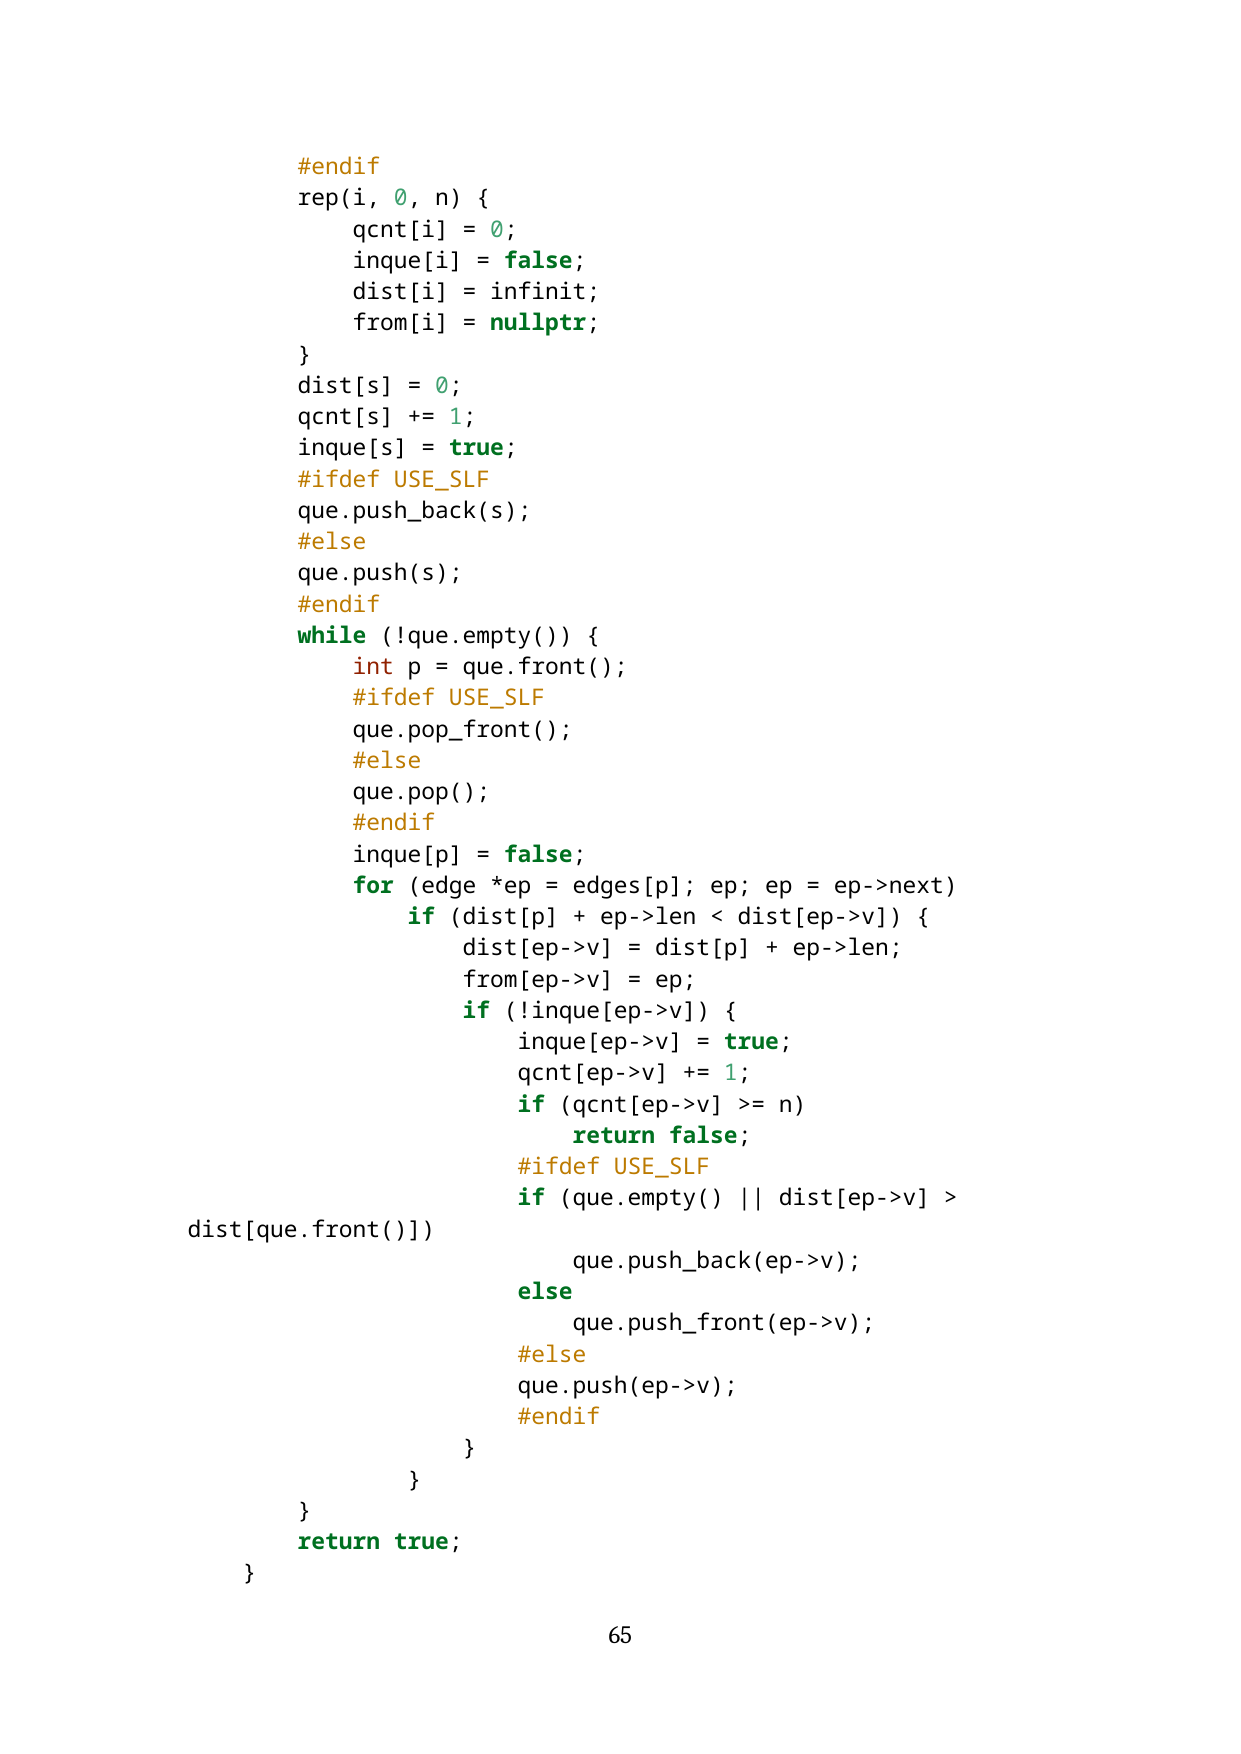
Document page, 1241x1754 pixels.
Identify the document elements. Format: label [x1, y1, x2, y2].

text [187, 150, 1053, 1587]
